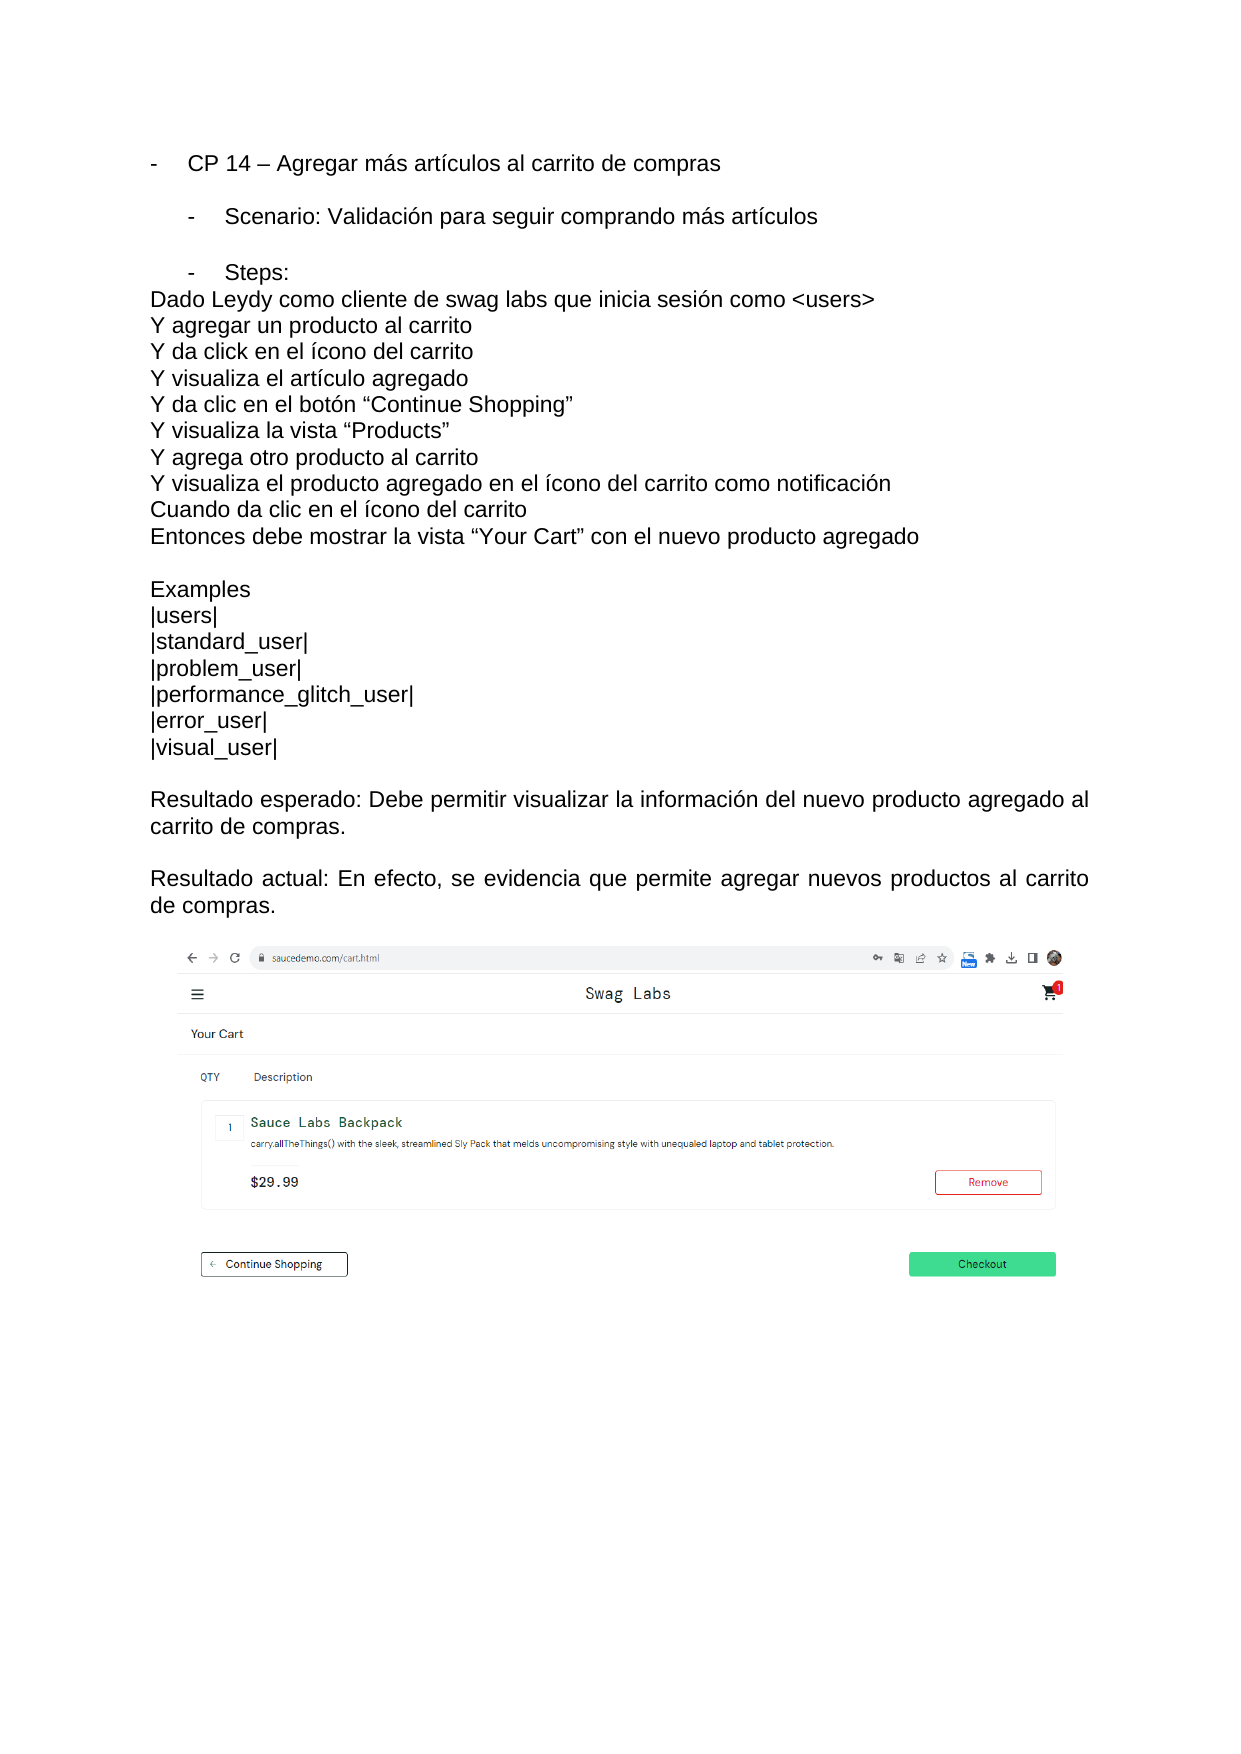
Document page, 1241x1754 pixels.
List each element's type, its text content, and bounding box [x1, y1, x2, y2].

text Cuando da clic en el ícono del carrito [150, 496, 1090, 523]
list Scenario: Validación para seguir comprando más artículos [187, 203, 1090, 229]
text Resultado actual: En efecto, se evidencia que permite agregar nuevos productos al carrito de compras. [150, 865, 1090, 918]
list CP 14 – Agregar más artículos al carrito de compras [150, 150, 1090, 176]
text |standard_user| [150, 628, 1090, 654]
text Y da click en el ícono del carrito [150, 338, 1090, 365]
text Y da clic en el botón “Continue Shopping” [150, 391, 1090, 417]
text |error_user| [150, 707, 1090, 734]
text Y visualiza el producto agregado en el ícono del carrito como notificación [150, 470, 1090, 496]
text Y agrega otro producto al carrito [150, 444, 1090, 470]
text |visual_user| [150, 734, 1090, 760]
text Resultado esperado: Debe permitir visualizar la información del nuevo producto agregado al carrito de compras. [150, 786, 1090, 839]
text Y visualiza la vista “Products” [150, 417, 1090, 444]
text Dado Leydy como cliente de swag labs que inicia sesión como <users> [150, 286, 1090, 312]
text Y agregar un producto al carrito [150, 312, 1090, 338]
text Entonces debe mostrar la vista “Your Cart” con el nuevo producto agregado [150, 523, 1090, 549]
text |performance_glitch_user| [150, 681, 1090, 707]
text |problem_user| [150, 654, 1090, 681]
text |users| [150, 602, 1090, 628]
text Y visualiza el artículo agregado [150, 365, 1090, 391]
picture [177, 944, 1063, 1333]
list Steps: [187, 259, 1090, 286]
text Examples [150, 576, 1090, 602]
